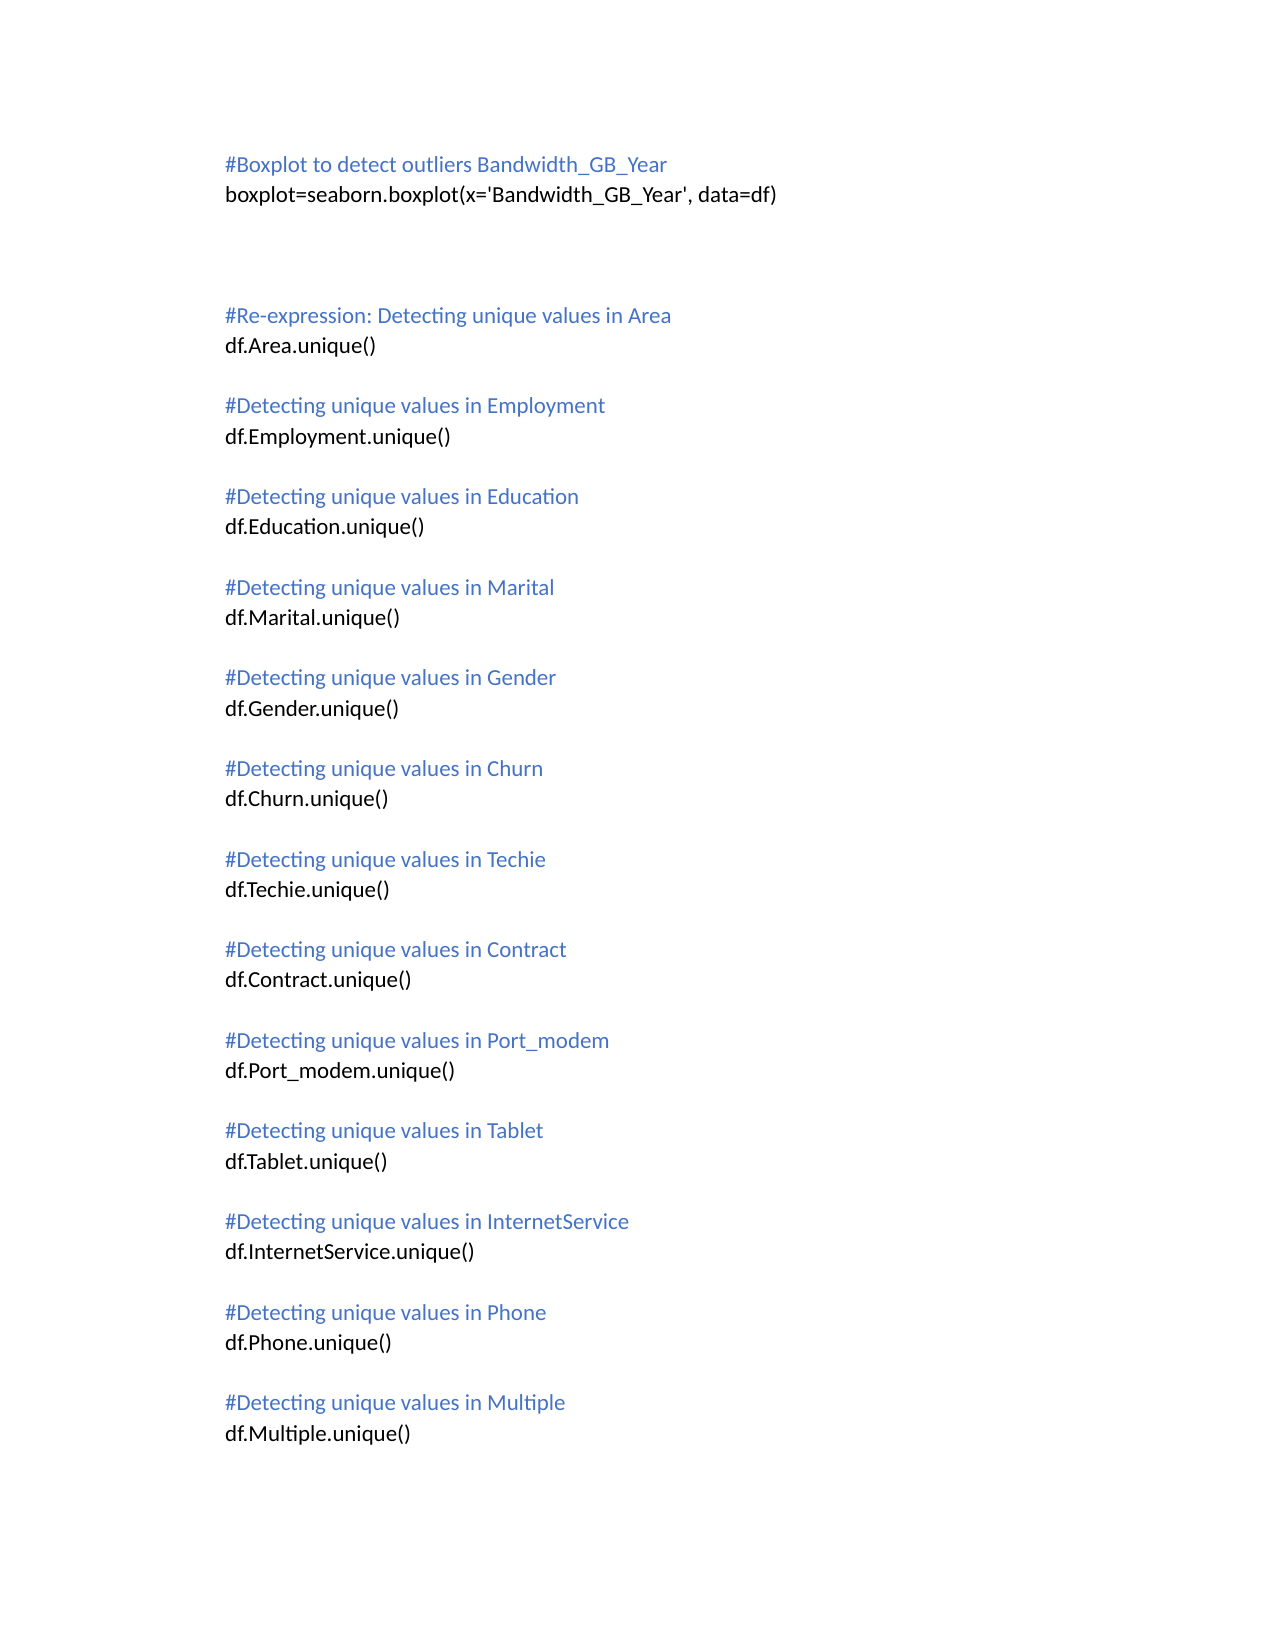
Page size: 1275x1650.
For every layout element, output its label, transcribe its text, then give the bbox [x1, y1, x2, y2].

list df.Techie.unique() [225, 875, 1125, 903]
list #Detecting unique values in Contract [225, 935, 1125, 963]
list #Re-expression: Detecting unique values in Area [225, 301, 1125, 329]
list #Detecting unique values in Employment [225, 392, 1125, 420]
list df.Gender.unique() [225, 694, 1125, 722]
list #Boxplot to detect outliers Bandwidth_GB_Year [225, 150, 1125, 178]
list #Detecting unique values in Port_modem [225, 1026, 1125, 1054]
list df.Area.unique() [225, 331, 1125, 359]
list df.Contract.unique() [225, 966, 1125, 994]
list df.Port_modem.unique() [225, 1056, 1125, 1084]
list #Detecting unique values in Multiple [225, 1388, 1125, 1417]
list df.Multiple.unique() [225, 1419, 1125, 1477]
list df.Phone.unique() [225, 1328, 1125, 1356]
list #Detecting unique values in Education [225, 482, 1125, 510]
list df.Tablet.unique() [225, 1147, 1125, 1175]
list #Detecting unique values in Techie [225, 845, 1125, 873]
list df.InternetService.unique() [225, 1237, 1125, 1266]
list #Detecting unique values in Churn [225, 754, 1125, 782]
list #Detecting unique values in Gender [225, 663, 1125, 692]
list #Detecting unique values in Phone [225, 1298, 1125, 1326]
list df.Education.unique() [225, 512, 1125, 541]
list df.Employment.unique() [225, 422, 1125, 450]
list boxplot=seaborn.boxplot(x='Bandwidth_GB_Year', data=df) [225, 180, 1125, 208]
list #Detecting unique values in Tablet [225, 1117, 1125, 1145]
list df.Marital.unique() [225, 603, 1125, 631]
list df.Churn.unique() [225, 784, 1125, 812]
list #Detecting unique values in Marital [225, 573, 1125, 601]
list #Detecting unique values in InternetService [225, 1207, 1125, 1235]
